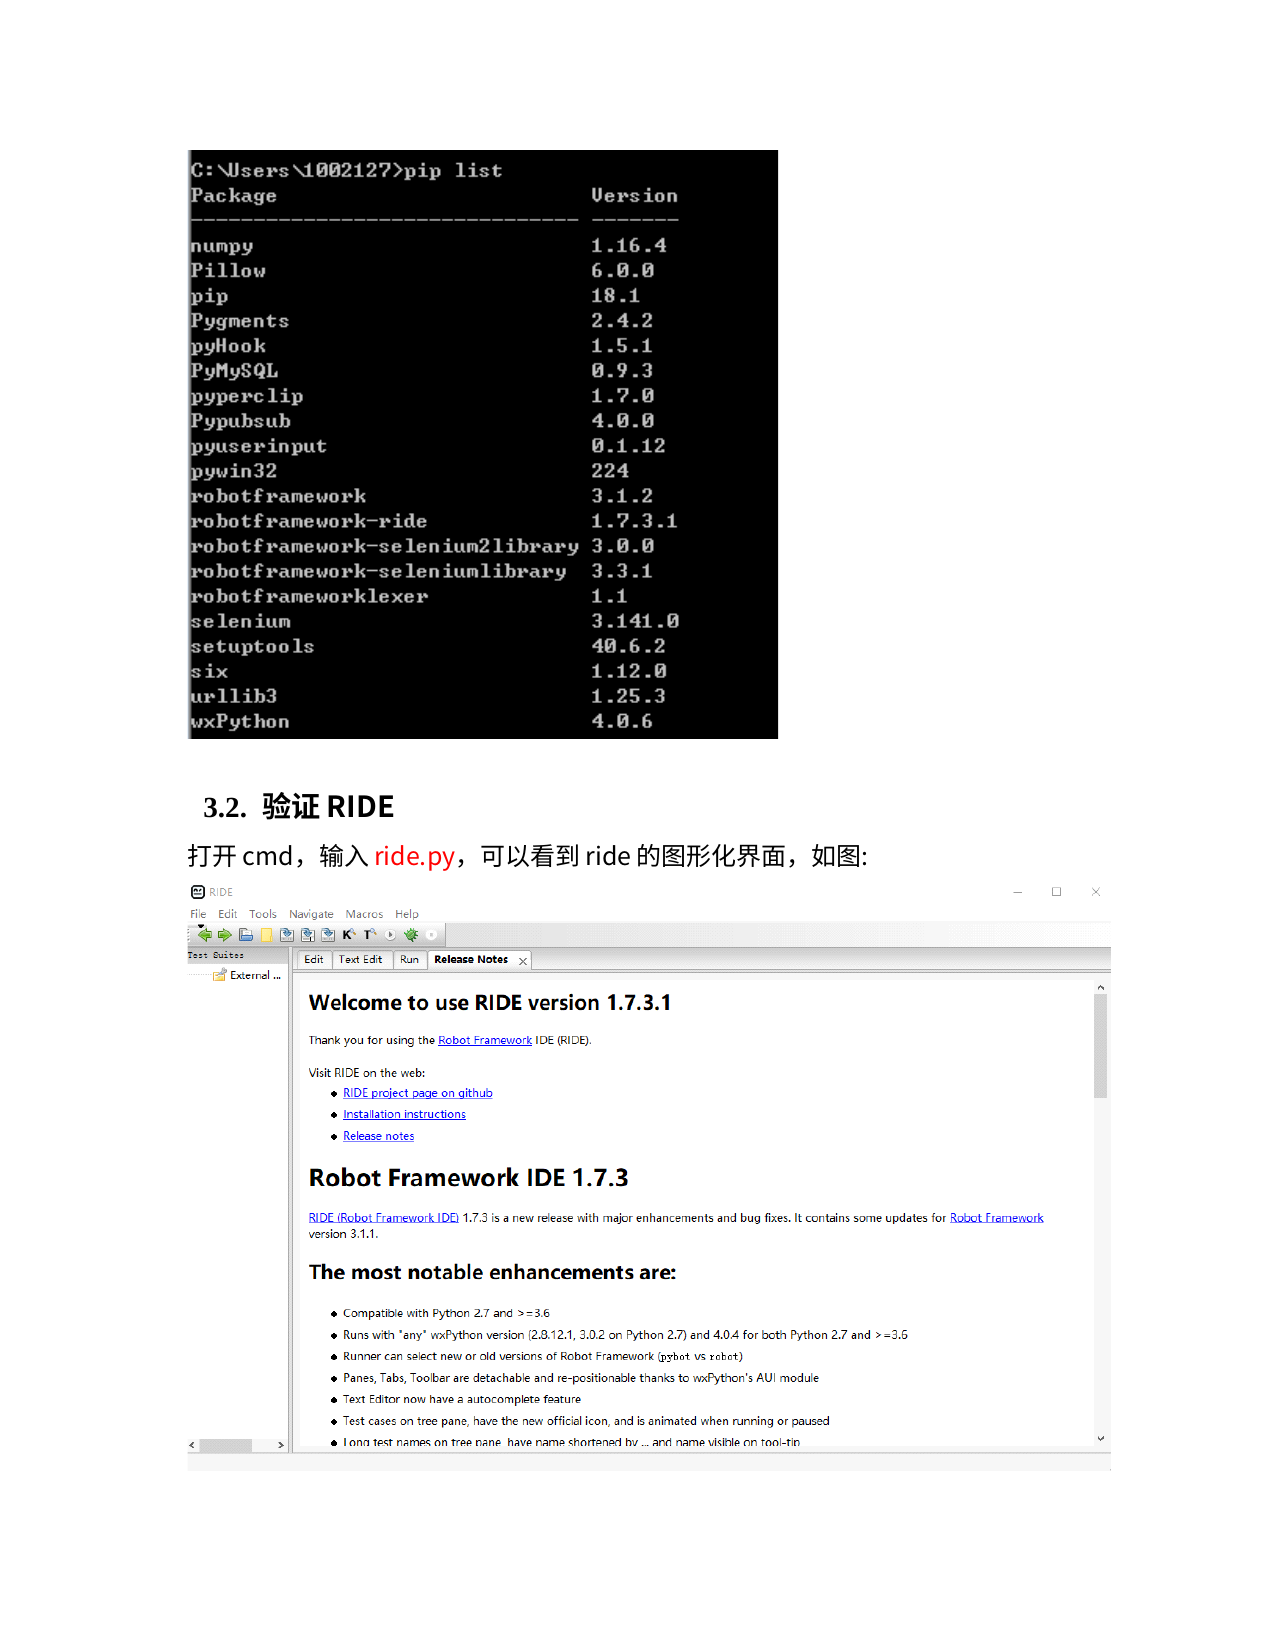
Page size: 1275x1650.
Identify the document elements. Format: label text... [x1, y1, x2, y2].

list 验证RIDE [203, 784, 1087, 826]
text 打开cmd，输入ride.py，可以看到ride的图形化界面，如图: [187, 836, 1087, 873]
picture [187, 150, 779, 739]
picture [187, 881, 1111, 1471]
